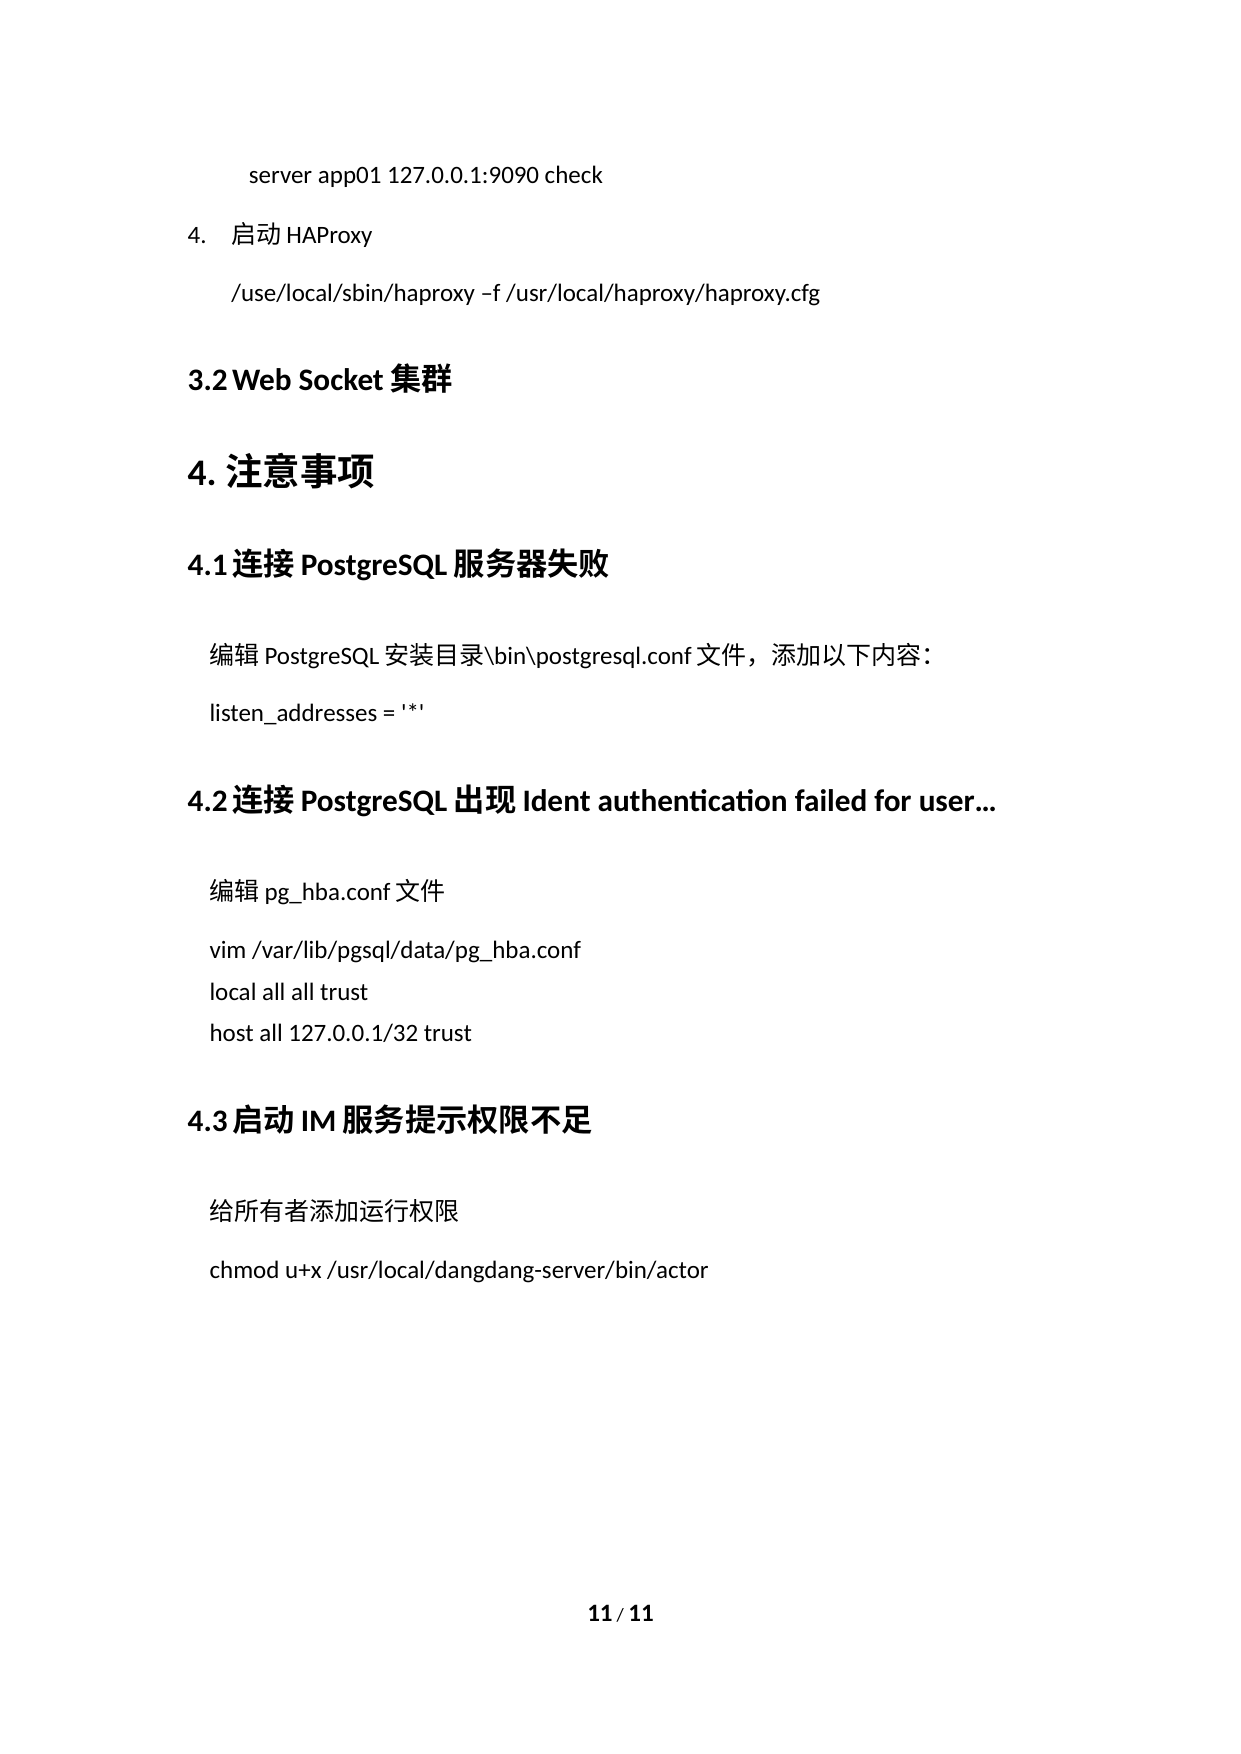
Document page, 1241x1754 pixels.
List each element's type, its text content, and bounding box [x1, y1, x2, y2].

subtitle 连接PostgreSQL服务器失败 [187, 529, 1053, 594]
list server app01 127.0.0.1:9090 check [187, 158, 1053, 191]
text 给所有者添加运行权限 [209, 1177, 1053, 1242]
text local all all trust [209, 975, 1053, 1007]
text listen_addresses = '*' [209, 697, 1053, 729]
list 启动HAProxy [187, 200, 1053, 265]
text 编辑PostgreSQL安装目录\bin\postgresql.conf文件，添加以下内容： [209, 621, 1053, 686]
subtitle Web Socket集群 [187, 344, 1053, 409]
text chmod u+x /usr/local/dangdang-server/bin/actor [209, 1253, 1053, 1285]
subtitle 启动IM服务提示权限不足 [187, 1085, 1053, 1150]
text 编辑pg_hba.conf文件 [209, 857, 1053, 922]
text host all 127.0.0.1/32 trust [209, 1016, 1053, 1049]
text vim /var/lib/pgsql/data/pg_hba.conf [209, 933, 1053, 966]
list /use/local/sbin/haproxy –f /usr/local/haproxy/haproxy.cfg [231, 276, 1053, 308]
subtitle 连接PostgreSQL出现Ident authentication failed for user… [187, 765, 1053, 830]
list 注意事项 [187, 437, 1053, 502]
